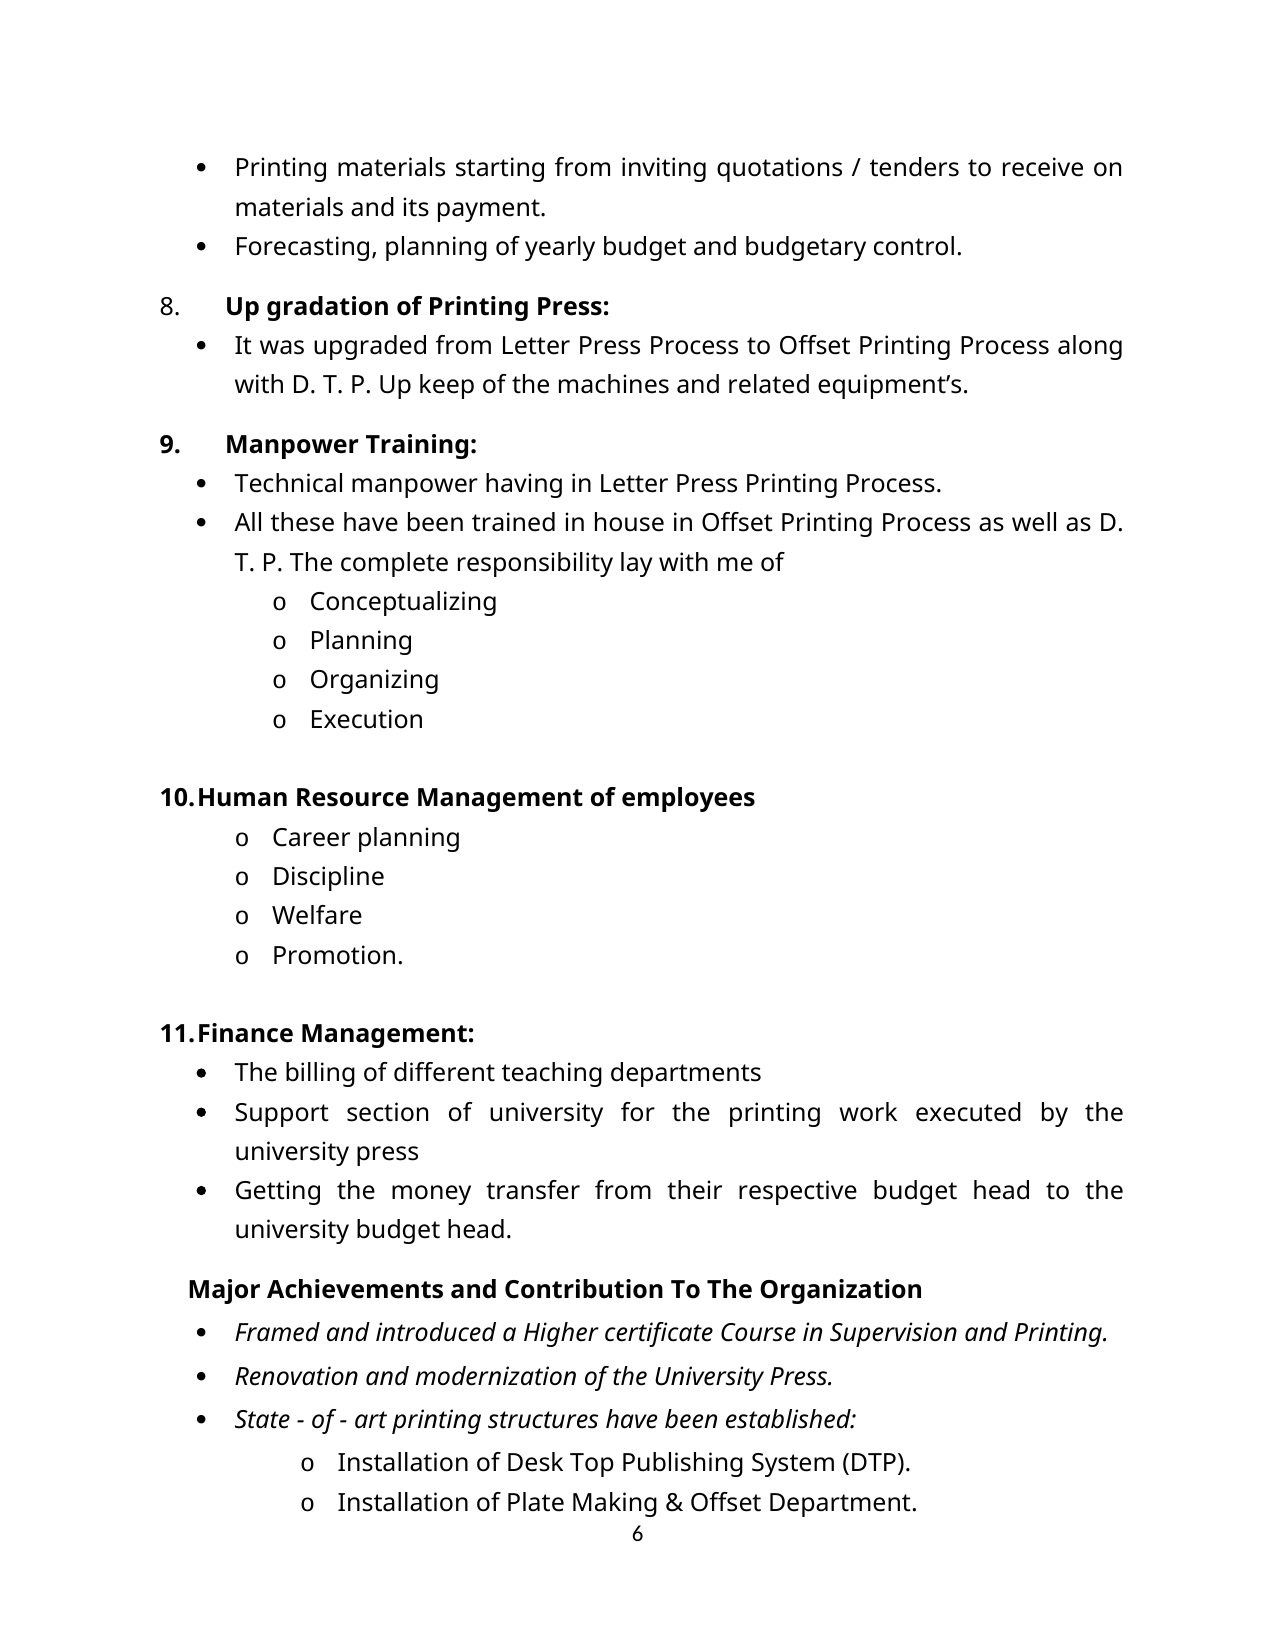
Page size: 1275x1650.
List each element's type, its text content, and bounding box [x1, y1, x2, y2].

list Promotion. [234, 937, 1125, 972]
list Up gradation of Printing Press: [159, 288, 1125, 322]
list Human Resource Management of employees [159, 780, 1125, 814]
list Support section of university for the printing work executed by the university press [197, 1094, 1125, 1167]
list Technical manpower having in Letter Press Printing Process. [197, 466, 1125, 500]
subtitle Major Achievements and Contribution To The Organization [150, 1272, 1125, 1306]
list Manpower Training: [159, 427, 1125, 461]
list Planning [272, 623, 1125, 657]
list Career planning [234, 819, 1125, 853]
list Forecasting, planning of yearly budget and budgetary control. [197, 228, 1125, 262]
list Execution [272, 701, 1125, 736]
list All these have been trained in house in Offset Printing Process as well as D. T. P. The complete responsibility lay with me of [197, 505, 1125, 578]
list Finance Management: [159, 1016, 1125, 1050]
list It was upgraded from Letter Press Process to Offset Printing Process along with D. T. P. Up keep of the machines and related equipment’s. [197, 327, 1125, 401]
list Organizing [272, 662, 1125, 696]
list The billing of different teaching departments [197, 1055, 1125, 1089]
subtitle Renovation and modernization of the University Press. [197, 1358, 1125, 1392]
list Welfare [234, 898, 1125, 932]
list Conceptualizing [272, 583, 1125, 618]
subtitle Framed and introduced a Higher certificate Course in Supervision and Printing. [197, 1315, 1125, 1349]
list Getting the money transfer from their respective budget head to the university budget head. [197, 1172, 1125, 1246]
list Printing materials starting from inviting quotations / tenders to receive on materials and its payment. [197, 150, 1125, 223]
list Installation of Desk Top Publishing System (DTP). [300, 1445, 1125, 1479]
subtitle State - of - art printing structures have been established: [197, 1402, 1125, 1436]
list Installation of Plate Making & Offset Department. [300, 1484, 1125, 1519]
list Discipline [234, 858, 1125, 893]
